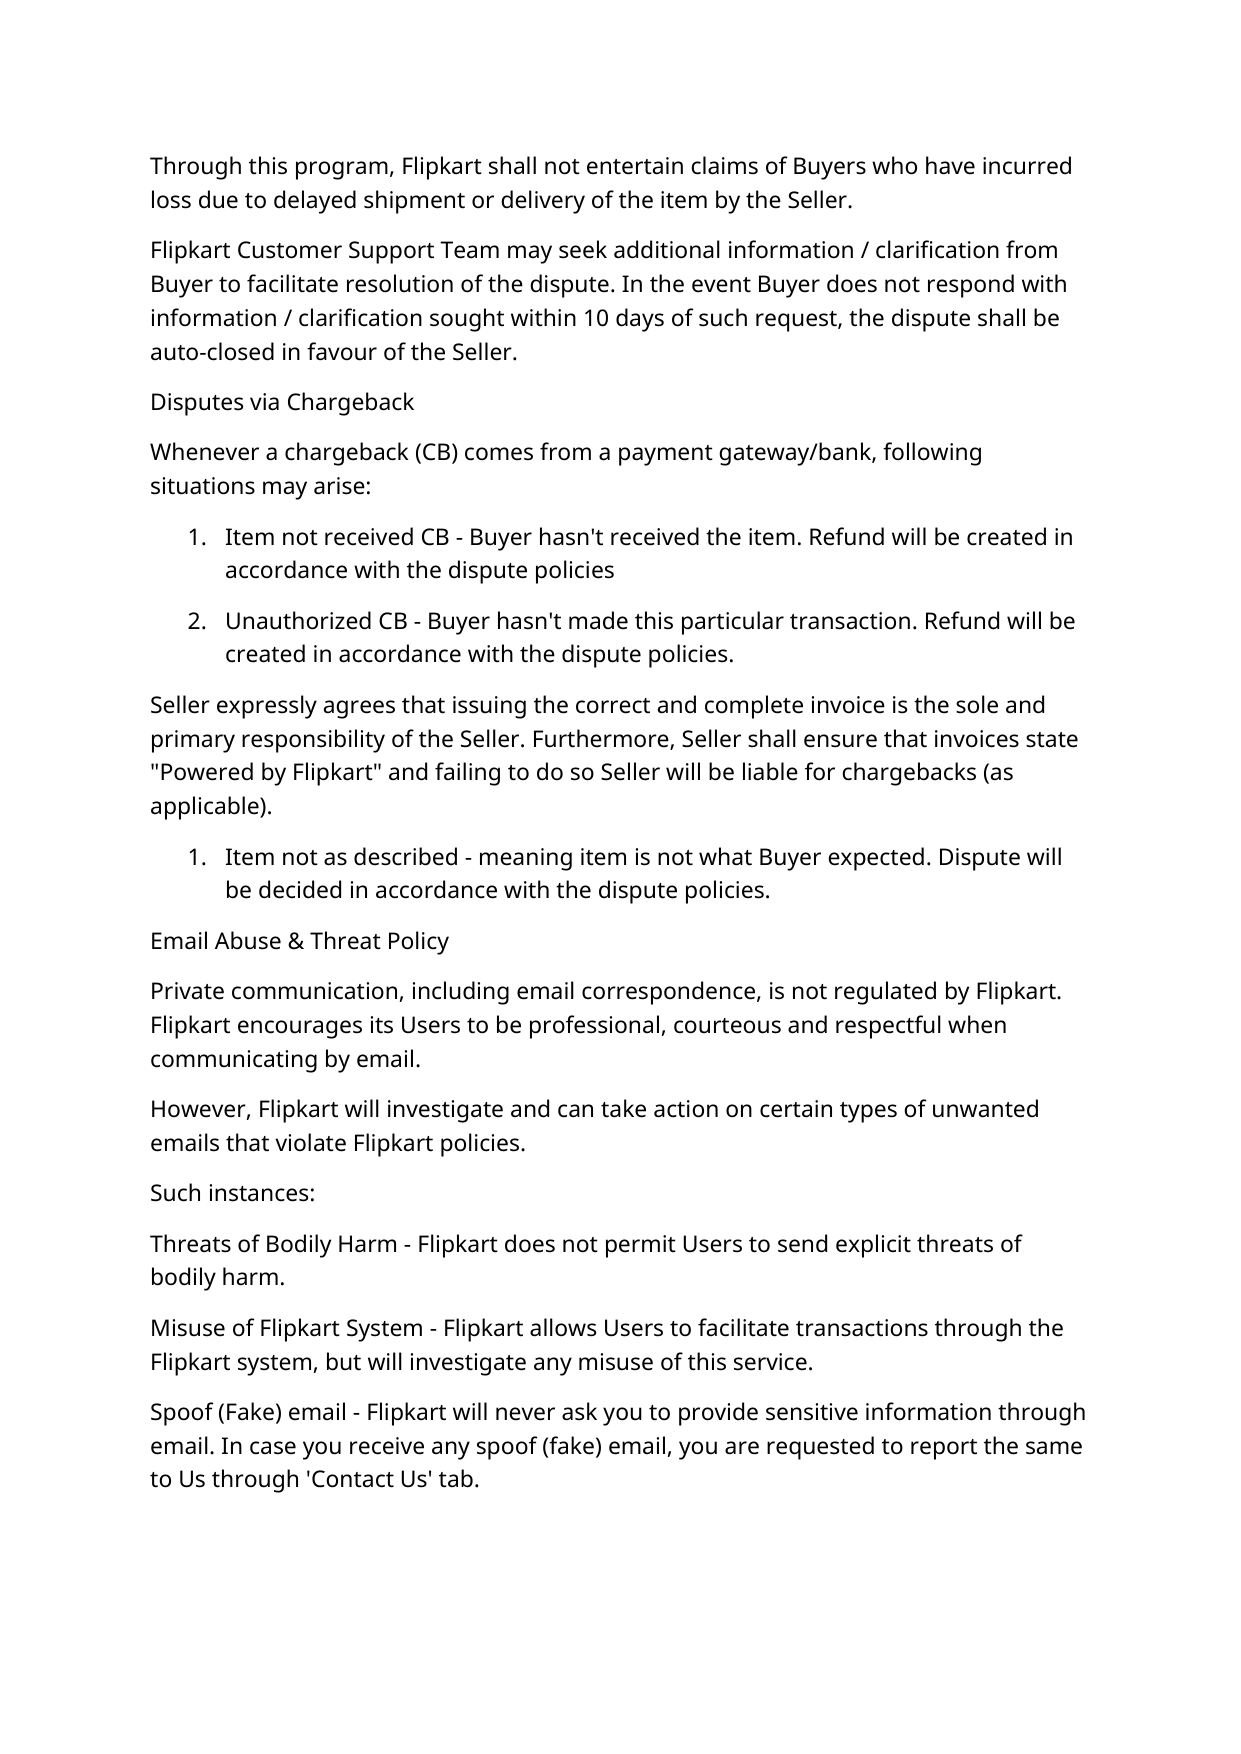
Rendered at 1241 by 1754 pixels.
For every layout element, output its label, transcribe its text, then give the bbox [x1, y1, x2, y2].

list Item not received CB - Buyer hasn't received the item. Refund will be created in accordance with the dispute policies [187, 520, 1090, 585]
text Threats of Bodily Harm - Flipkart does not permit Users to send explicit threats of bodily harm. [150, 1227, 1090, 1292]
text Flipkart Customer Support Team may seek additional information / clarification from Buyer to facilitate resolution of the dispute. In the event Buyer does not respond with information / clarification sought within 10 days of such request, the dispute shall be auto-closed in favour of the Seller. [150, 234, 1090, 367]
text Disputes via Chargeback [150, 386, 1090, 417]
text Seller expressly agrees that issuing the correct and complete invoice is the sole and primary responsibility of the Seller. Furthermore, Seller shall ensure that invoices state "Powered by Flipkart" and failing to do so Seller will be liable for chargebacks (as applicable). [150, 689, 1090, 821]
text Private communication, including email correspondence, is not regulated by Flipkart. Flipkart encourages its Users to be professional, courteous and respectful when communicating by email. [150, 975, 1090, 1074]
text Email Abuse & Threat Policy [150, 924, 1090, 956]
text Whenever a chargeback (CB) comes from a payment gateway/bank, following situations may arise: [150, 436, 1090, 501]
text Misuse of Flipkart System - Flipkart allows Users to facilitate transactions through the Flipkart system, but will investigate any misuse of this service. [150, 1312, 1090, 1377]
text Such instances: [150, 1177, 1090, 1208]
text Spoof (Fake) email - Flipkart will never ask you to provide sensitive information through email. In case you receive any spoof (fake) email, you are requested to report the same to Us through 'Contact Us' tab. [150, 1396, 1090, 1494]
text However, Flipkart will investigate and can take action on certain types of unwanted emails that violate Flipkart policies. [150, 1093, 1090, 1158]
list Unauthorized CB - Buyer hasn't made this particular transaction. Refund will be created in accordance with the dispute policies. [187, 604, 1090, 669]
text Through this program, Flipkart shall not entertain claims of Buyers who have incurred loss due to delayed shipment or delivery of the item by the Seller. [150, 150, 1090, 215]
list Item not as described - meaning item is not what Buyer expected. Dispute will be decided in accordance with the dispute policies. [187, 840, 1090, 905]
